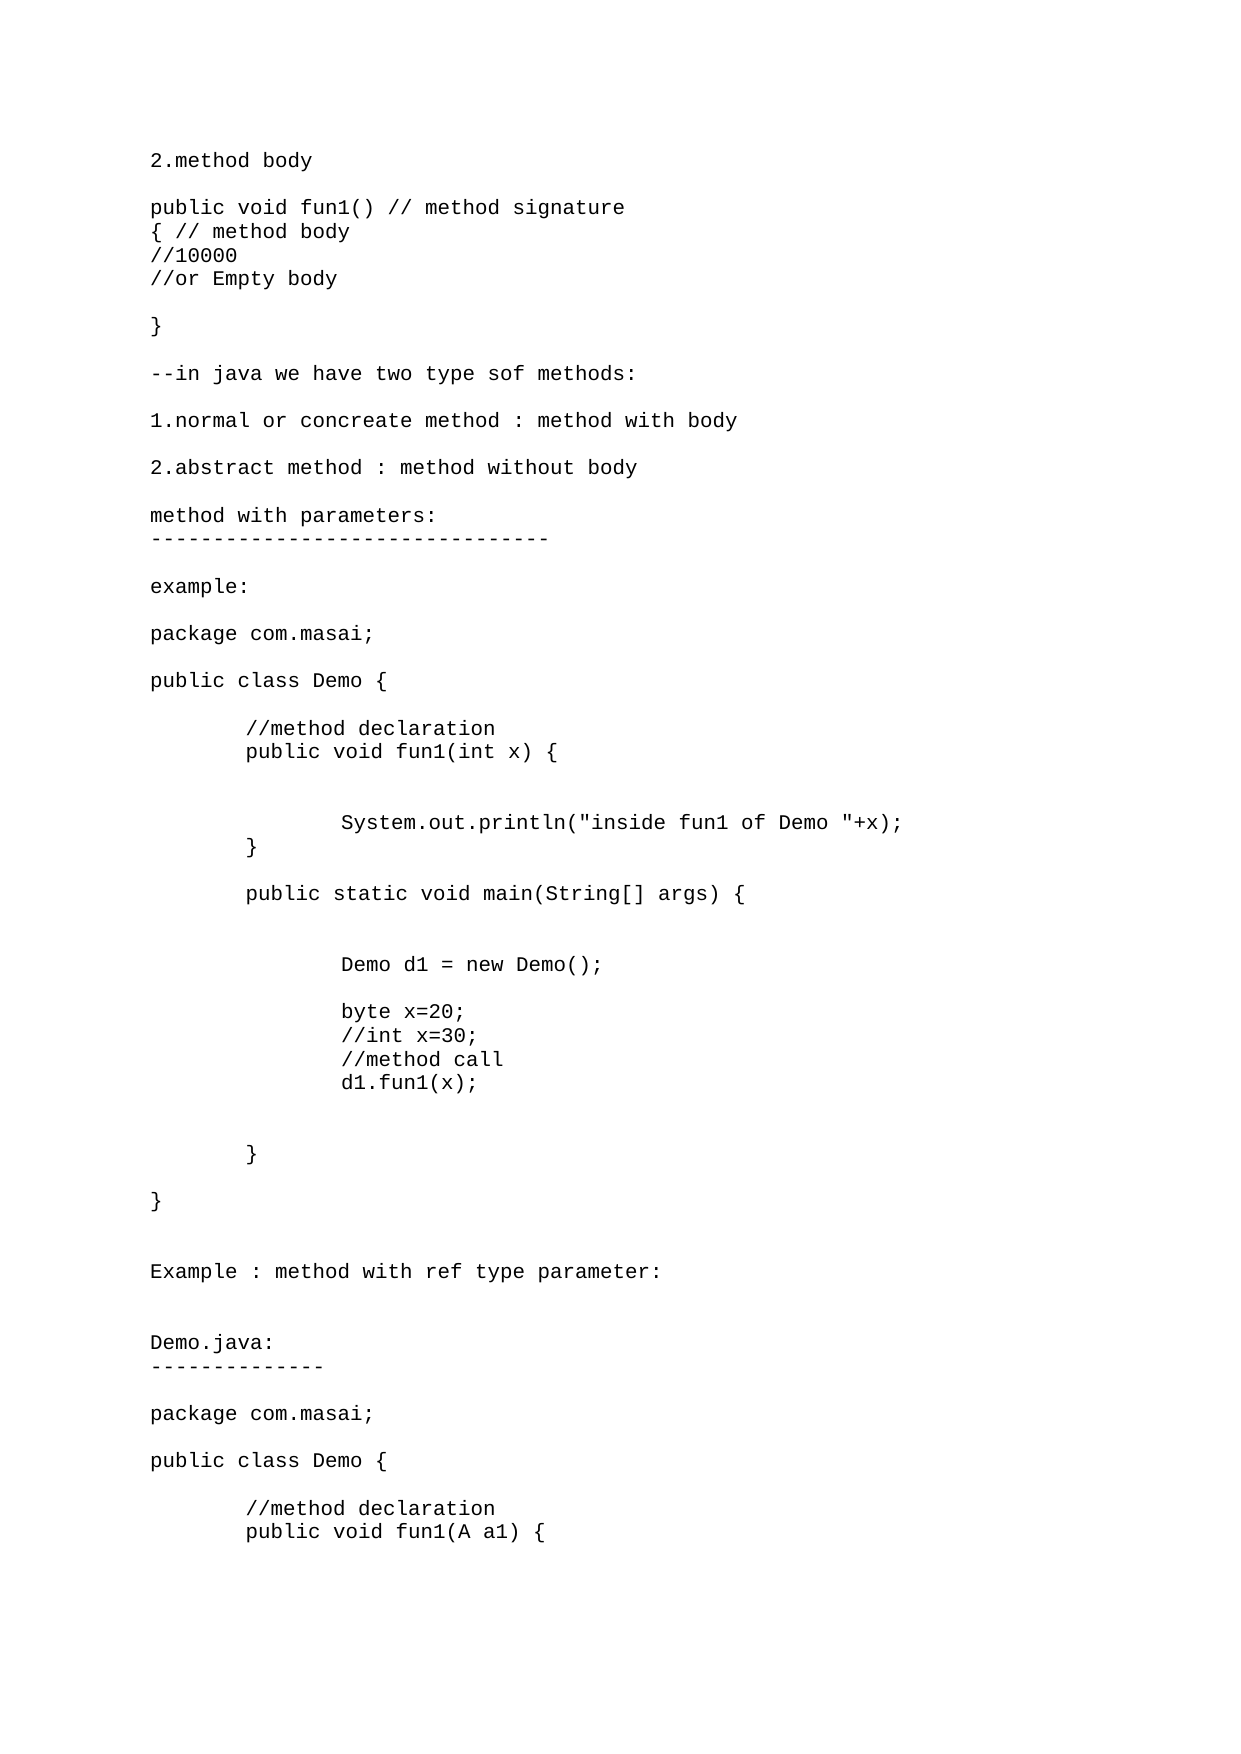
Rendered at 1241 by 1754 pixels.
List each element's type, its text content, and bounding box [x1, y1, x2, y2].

text -------------------------------- [150, 528, 1090, 552]
text package com.masai; [150, 623, 1090, 647]
text public static void main(String[] args) { [150, 883, 1090, 907]
text d1.fun1(x); [150, 1072, 1090, 1096]
text 1.normal or concreate method : method with body [150, 410, 1090, 434]
text public void fun1(A a1) { [150, 1521, 1090, 1545]
text //int x=30; [150, 1025, 1090, 1048]
text method with parameters: [150, 505, 1090, 528]
text 2.method body [150, 150, 1090, 174]
text public class Demo { [150, 1451, 1090, 1474]
text public class Demo { [150, 670, 1090, 694]
text } [150, 316, 1090, 339]
text { // method body [150, 221, 1090, 244]
text //10000 [150, 244, 1090, 268]
text public void fun1() // method signature [150, 197, 1090, 221]
text } [150, 1190, 1090, 1214]
text package com.masai; [150, 1403, 1090, 1427]
text //method call [150, 1048, 1090, 1072]
text Example : method with ref type parameter: [150, 1261, 1090, 1285]
text //method declaration [150, 717, 1090, 741]
text } [150, 836, 1090, 859]
text Demo.java: [150, 1332, 1090, 1356]
text public void fun1(int x) { [150, 741, 1090, 765]
text //method declaration [150, 1498, 1090, 1521]
text --in java we have two type sof methods: [150, 363, 1090, 386]
text example: [150, 576, 1090, 599]
text } [150, 1143, 1090, 1167]
text Demo d1 = new Demo(); [150, 954, 1090, 978]
text System.out.println("inside fun1 of Demo "+x); [150, 812, 1090, 836]
text //or Empty body [150, 268, 1090, 292]
text 2.abstract method : method without body [150, 457, 1090, 481]
text -------------- [150, 1356, 1090, 1379]
text byte x=20; [150, 1001, 1090, 1025]
